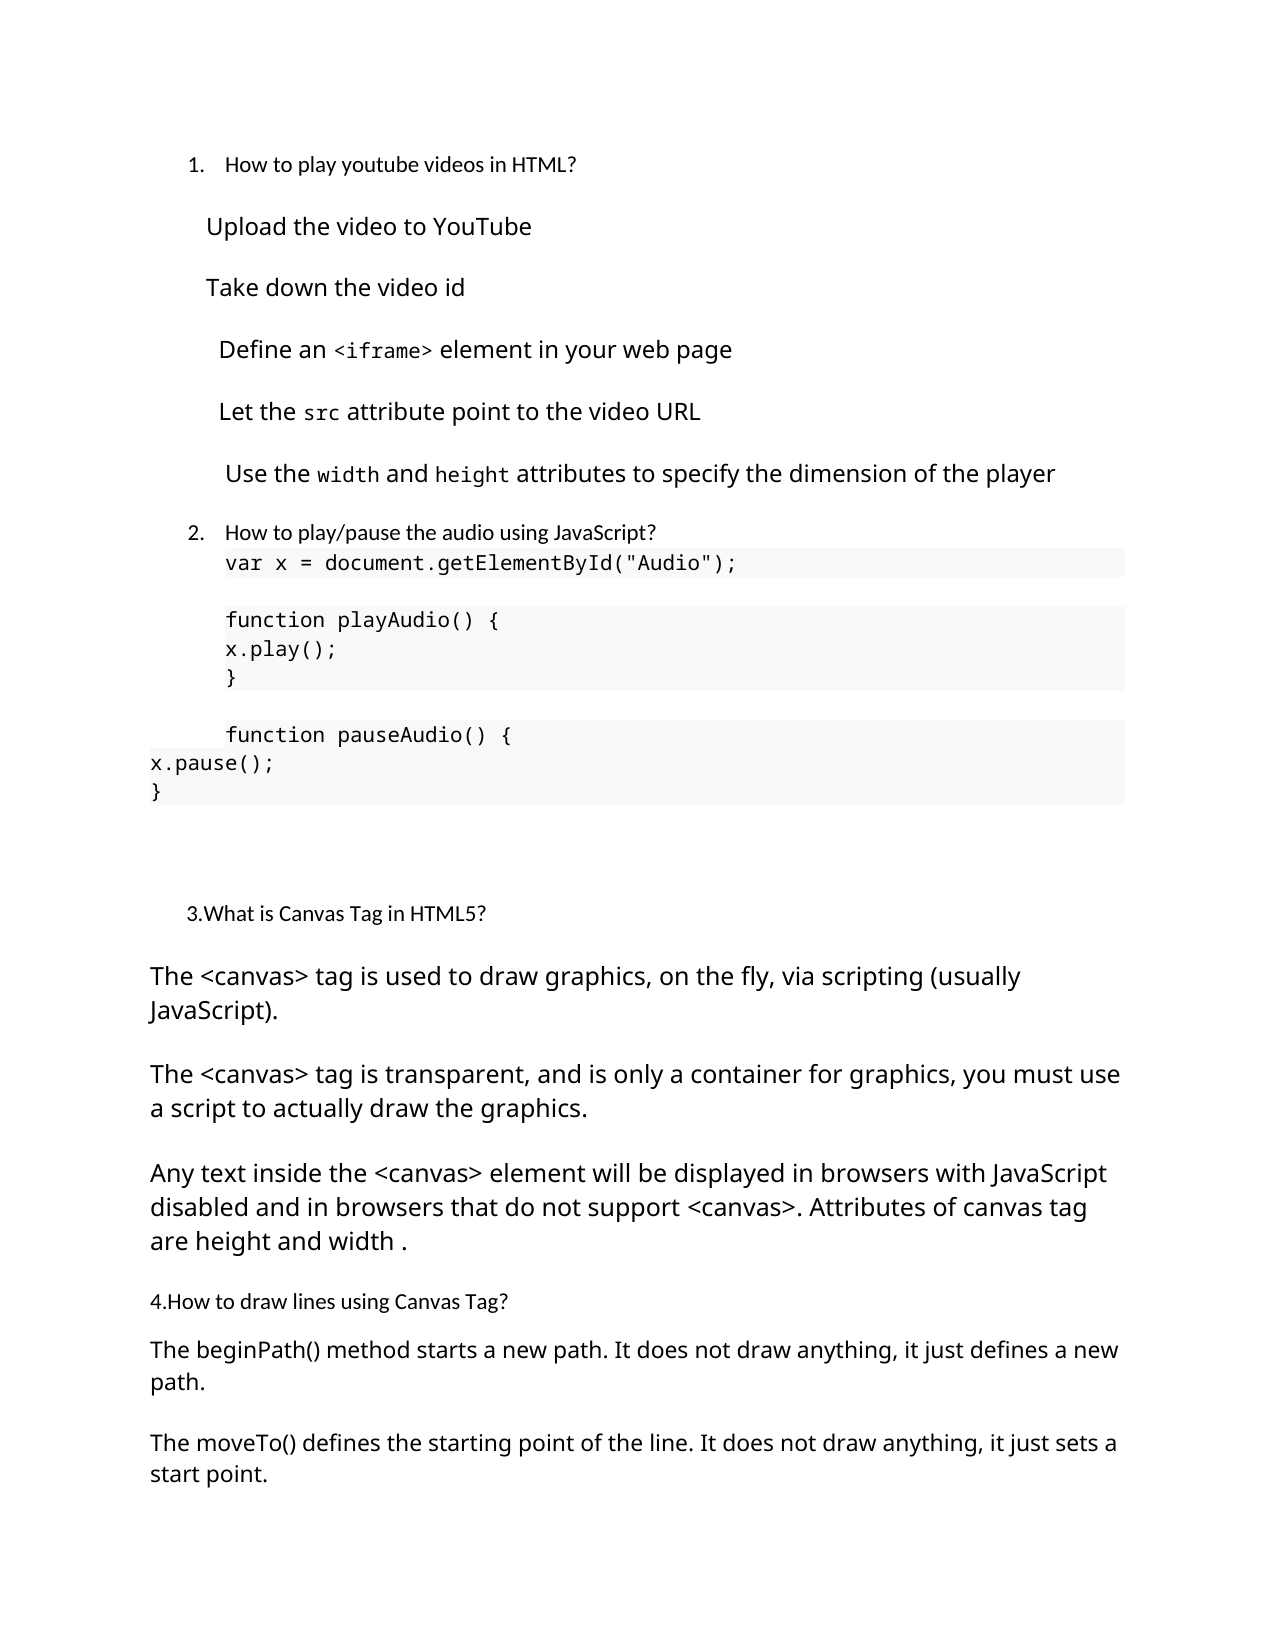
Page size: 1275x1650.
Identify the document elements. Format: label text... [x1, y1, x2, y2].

text Use the width and height attributes to specify the dimension of the player [225, 456, 1125, 489]
text Any text inside the <canvas> element will be displayed in browsers with JavaScript disabled and in browsers that do not support <canvas>. Attributes of canvas tag are height and width . [150, 1155, 1125, 1257]
text Upload the video to YouTube [150, 209, 1125, 242]
text The <canvas> tag is used to draw graphics, on the fly, via scripting (usually JavaScript). [150, 959, 1125, 1027]
text The beginPath() method starts a new path. It does not draw anything, it just defines a new path. [150, 1334, 1125, 1397]
text Take down the video id [150, 271, 1125, 304]
text The <canvas> tag is transparent, and is only a container for graphics, you must use a script to actually draw the graphics. [150, 1057, 1125, 1125]
text } [150, 777, 1125, 805]
list function playAudio() { [225, 606, 1125, 634]
text Let the src attribute point to the video URL [187, 395, 1125, 427]
text x.pause(); [150, 748, 1125, 777]
list function pauseAudio() { [225, 720, 1125, 748]
text 3.What is Canvas Tag in HTML5? [150, 899, 1125, 927]
list var x = document.getElementById("Audio"); [225, 548, 1125, 577]
list How to play youtube videos in HTML? [187, 150, 1125, 178]
text Define an <iframe> element in your web page [187, 333, 1125, 366]
list How to play/pause the audio using JavaScript? [187, 518, 1125, 546]
list } [225, 662, 1125, 691]
text 4.How to draw lines using Canvas Tag? [150, 1287, 1125, 1315]
list x.play(); [225, 634, 1125, 662]
text The moveTo() defines the starting point of the line. It does not draw anything, it just sets a start point. [150, 1427, 1125, 1489]
